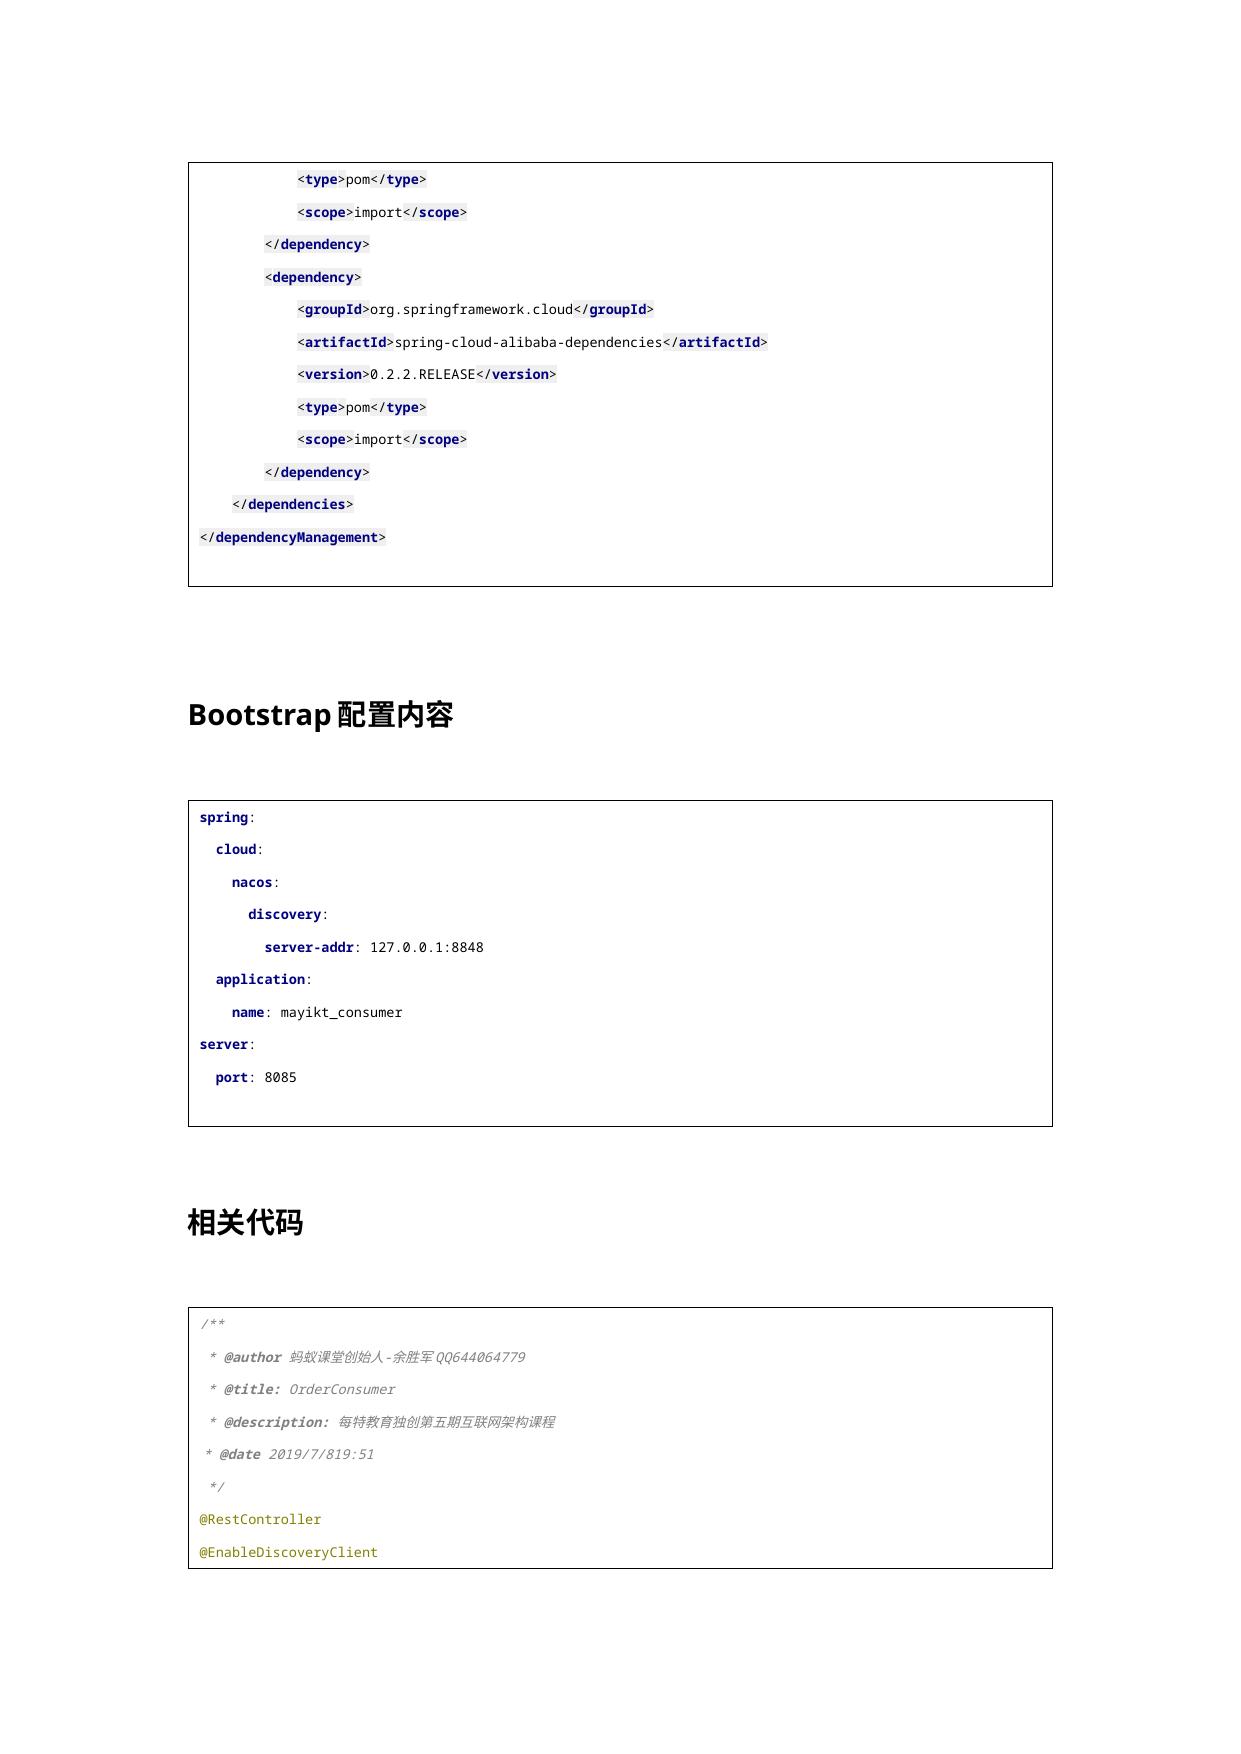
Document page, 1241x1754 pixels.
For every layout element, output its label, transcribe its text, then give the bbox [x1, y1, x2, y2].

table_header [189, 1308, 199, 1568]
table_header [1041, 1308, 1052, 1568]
subtitle Bootstrap配置内容 [187, 681, 1053, 746]
subtitle 相关代码 [187, 1188, 1053, 1253]
table_header spring: cloud: nacos: discovery: server-addr: 127.0.0.1:8848 application: name: mayikt_consumer server: port: 8085 [189, 801, 1052, 1126]
